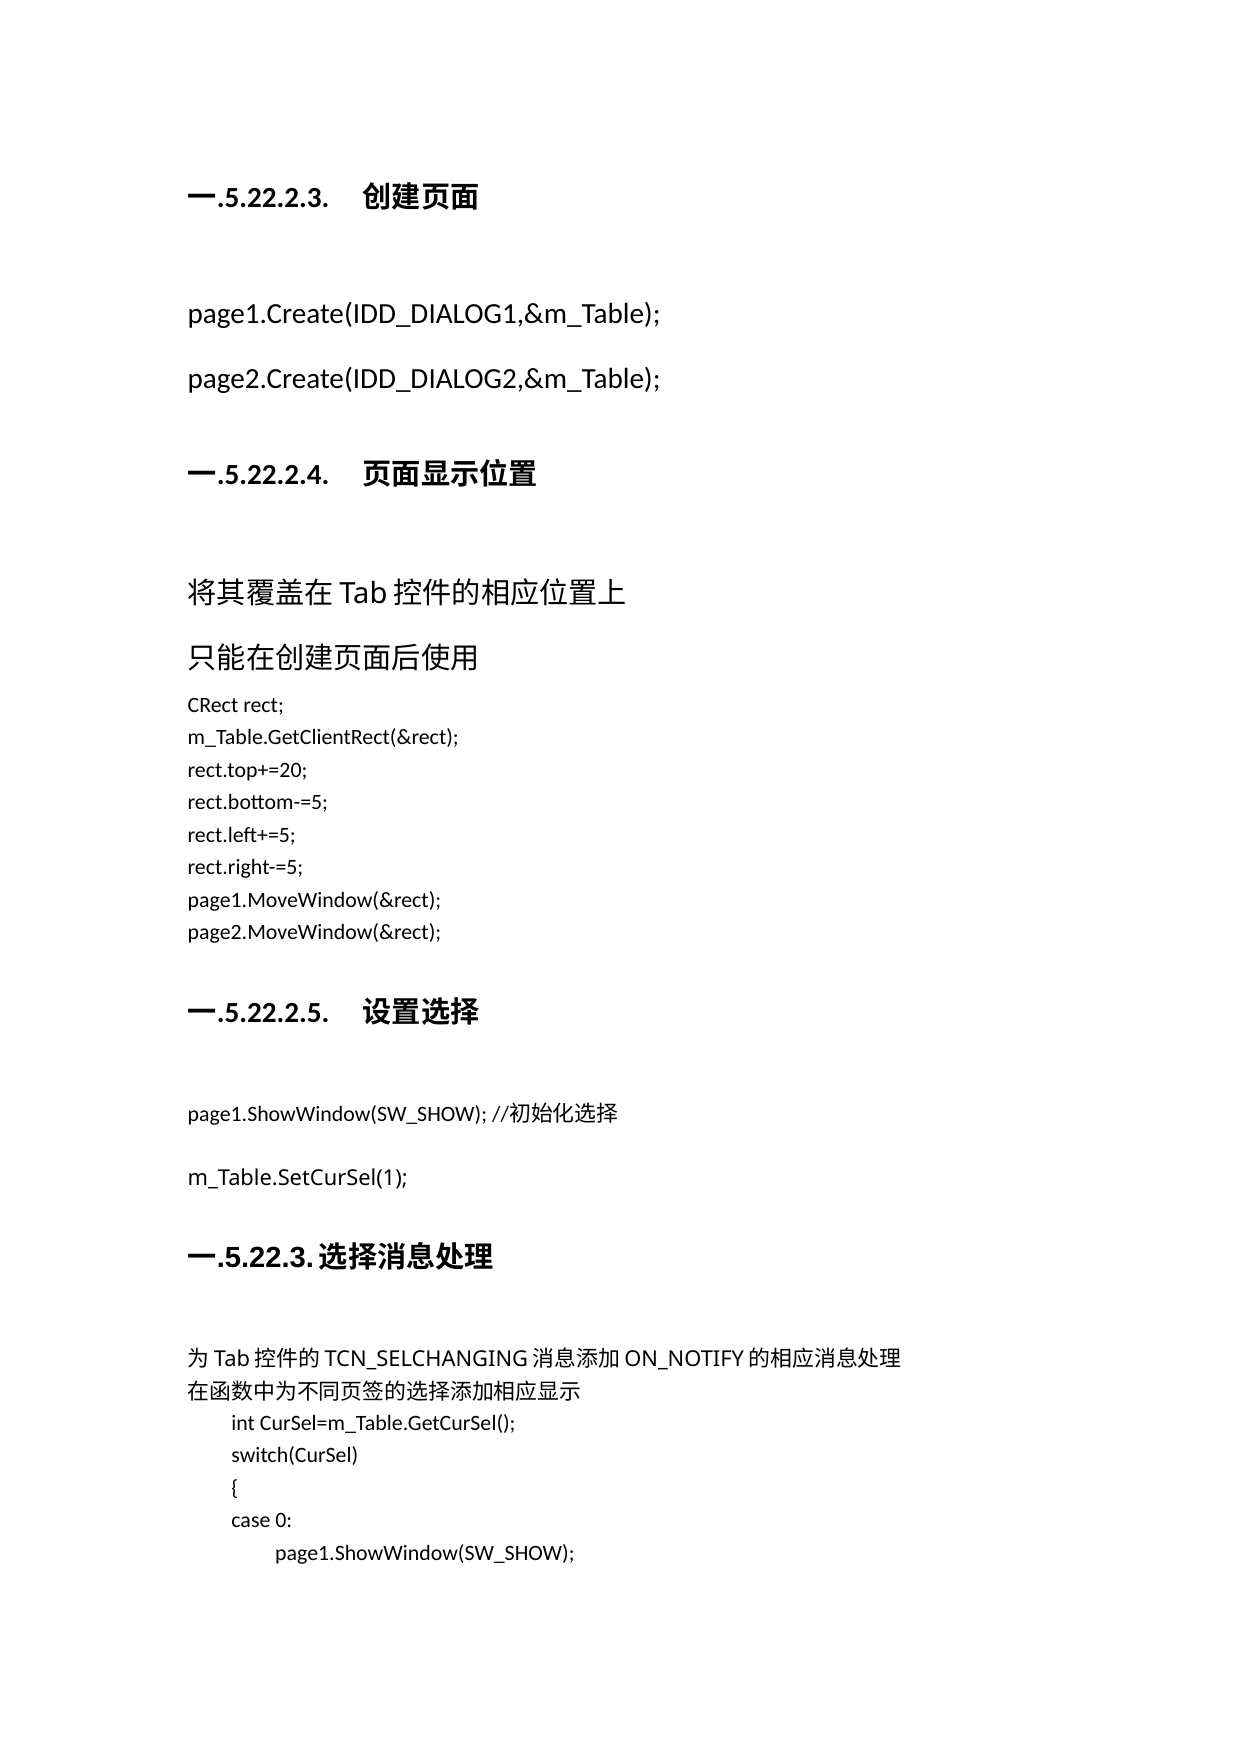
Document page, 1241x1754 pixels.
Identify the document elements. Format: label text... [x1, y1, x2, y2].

text rect.left+=5; [187, 818, 1053, 851]
text page2.Create(IDD_DIALOG2,&m_Table); [187, 345, 1053, 410]
text page2.MoveWindow(&rect); [187, 916, 1053, 948]
text 为Tab控件的TCN_SELCHANGING消息添加ON_NOTIFY的相应消息处理 [187, 1341, 1053, 1373]
text 只能在创建页面后使用 [187, 623, 1053, 688]
text CRect rect; [187, 688, 1053, 721]
text switch(CurSel) [187, 1438, 1053, 1471]
text m_Table.GetClientRect(&rect); [187, 721, 1053, 753]
text int CurSel=m_Table.GetCurSel(); [187, 1406, 1053, 1438]
text 在函数中为不同页签的选择添加相应显示 [187, 1373, 1053, 1406]
subtitle 设置选择 [187, 977, 1053, 1042]
subtitle 选择消息处理 [187, 1222, 1053, 1287]
text case 0: [187, 1503, 1053, 1536]
text page1.ShowWindow(SW_SHOW); //初始化选择 [187, 1096, 1053, 1128]
text page1.ShowWindow(SW_SHOW); [187, 1536, 1053, 1568]
text rect.right-=5; [187, 851, 1053, 883]
text { [187, 1471, 1053, 1503]
text page1.Create(IDD_DIALOG1,&m_Table); [187, 280, 1053, 345]
text m_Table.SetCurSel(1); [187, 1161, 1053, 1193]
text rect.top+=20; [187, 753, 1053, 786]
text page1.MoveWindow(&rect); [187, 883, 1053, 916]
text 将其覆盖在Tab控件的相应位置上 [187, 558, 1053, 623]
subtitle 创建页面 [187, 162, 1053, 227]
text rect.bottom-=5; [187, 786, 1053, 818]
subtitle 页面显示位置 [187, 439, 1053, 504]
